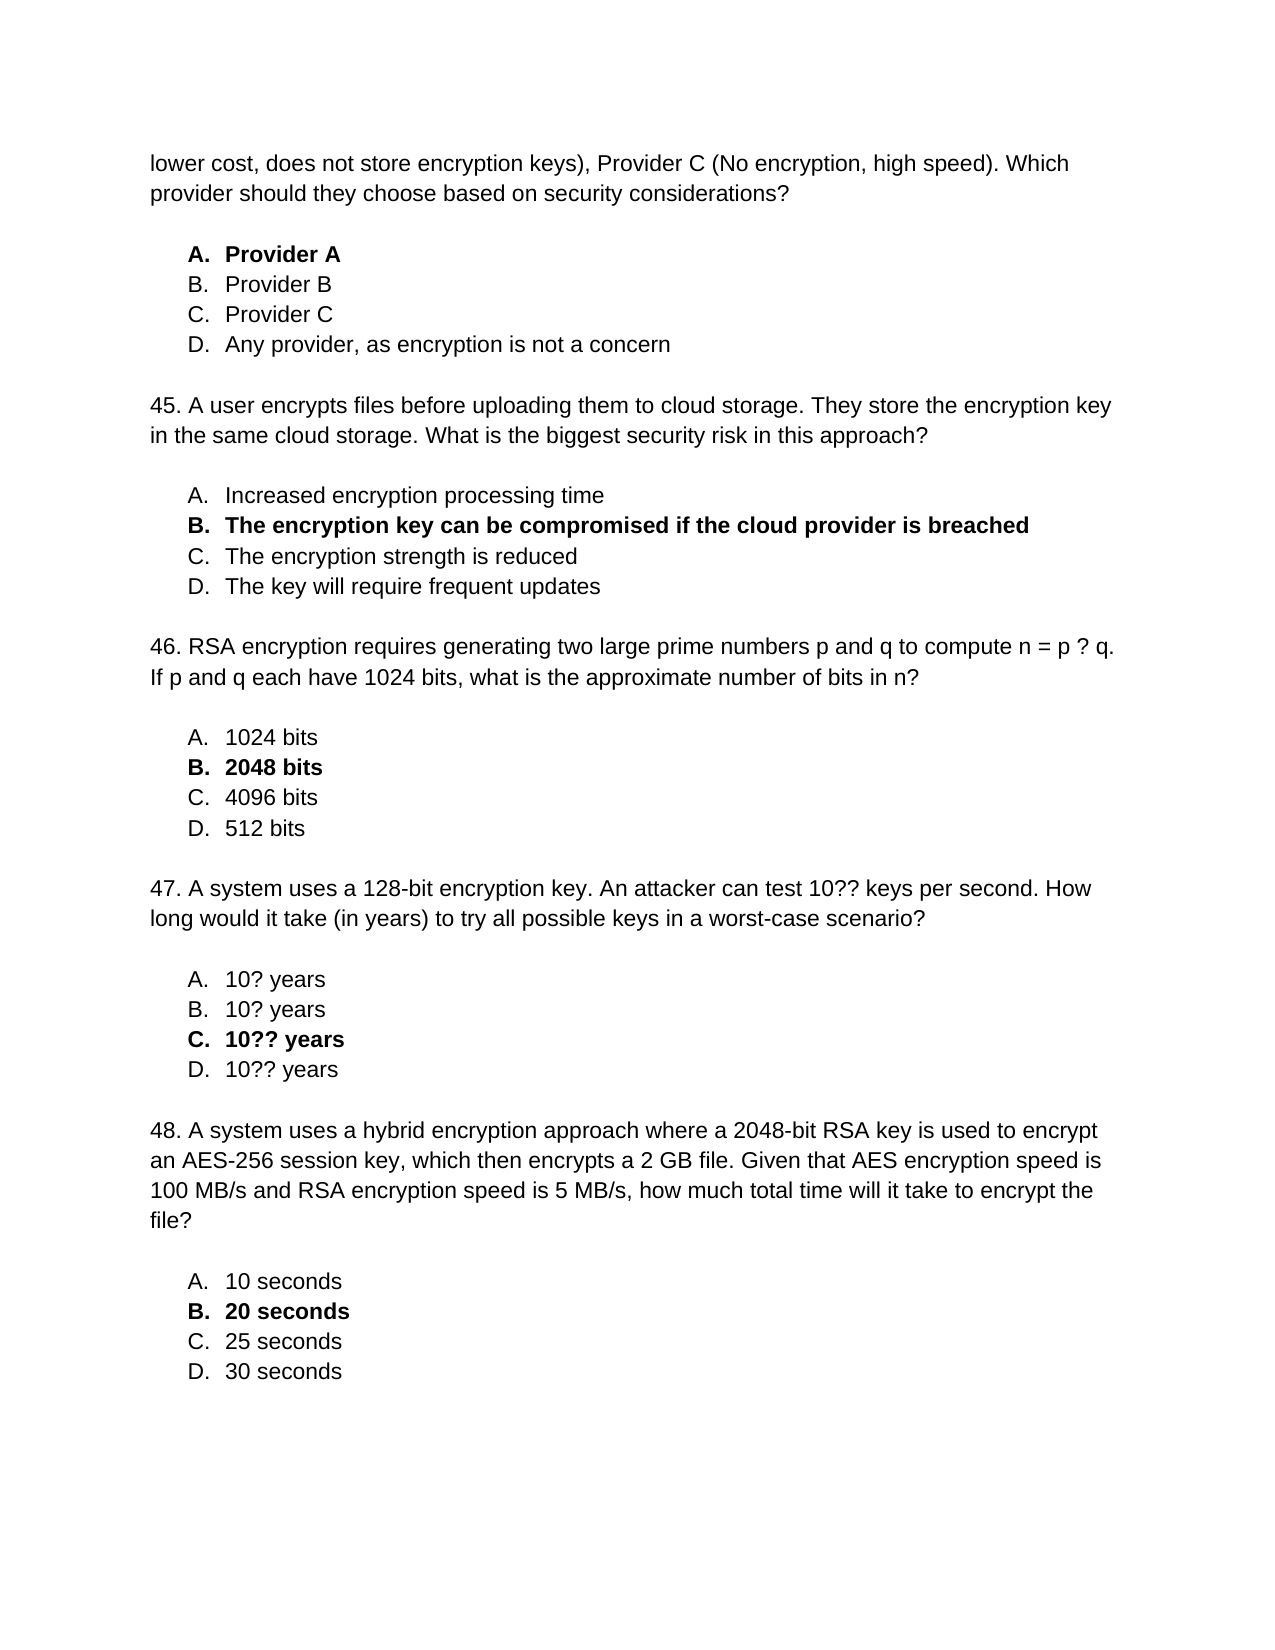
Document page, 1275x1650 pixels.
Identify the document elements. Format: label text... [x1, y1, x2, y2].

list Increased encryption processing time [187, 482, 1125, 509]
list 1024 bits [187, 724, 1125, 750]
list 512 bits [187, 814, 1125, 841]
list 30 seconds [187, 1358, 1125, 1385]
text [150, 150, 1125, 207]
list 4096 bits [187, 784, 1125, 811]
list The encryption key can be compromised if the cloud provider is breached [187, 512, 1125, 539]
list The encryption strength is reduced [187, 543, 1125, 569]
text 48. A system uses a hybrid encryption approach where a 2048-bit RSA key is used to encrypt an AES-256 session key, which then encrypts a 2 GB file. Given that AES encryption speed is 100 MB/s and RSA encryption speed is 5 MB/s, how much total time will it take to encrypt the file? [150, 1117, 1125, 1234]
list 2048 bits [187, 754, 1125, 781]
list 20 seconds [187, 1298, 1125, 1324]
list 10? years [187, 996, 1125, 1022]
list Provider A [187, 241, 1125, 267]
list The key will require frequent updates [187, 573, 1125, 599]
text 46. RSA encryption requires generating two large prime numbers p and q to compute n = p ? q. If p and q each have 1024 bits, what is the approximate number of bits in n? [150, 633, 1125, 690]
list 10? years [187, 966, 1125, 992]
list 10 seconds [187, 1268, 1125, 1294]
text 45. A user encrypts files before uploading them to cloud storage. They store the encryption key in the same cloud storage. What is the biggest security risk in this approach? [150, 392, 1125, 448]
list 10?? years [187, 1026, 1125, 1052]
list 10?? years [187, 1056, 1125, 1083]
list 25 seconds [187, 1328, 1125, 1354]
list Provider B [187, 271, 1125, 297]
text 47. A system uses a 128-bit encryption key. An attacker can test 10?? keys per second. How long would it take (in years) to try all possible keys in a worst-case scenario? [150, 875, 1125, 932]
list Provider C [187, 301, 1125, 327]
list Any provider, as encryption is not a concern [187, 331, 1125, 358]
